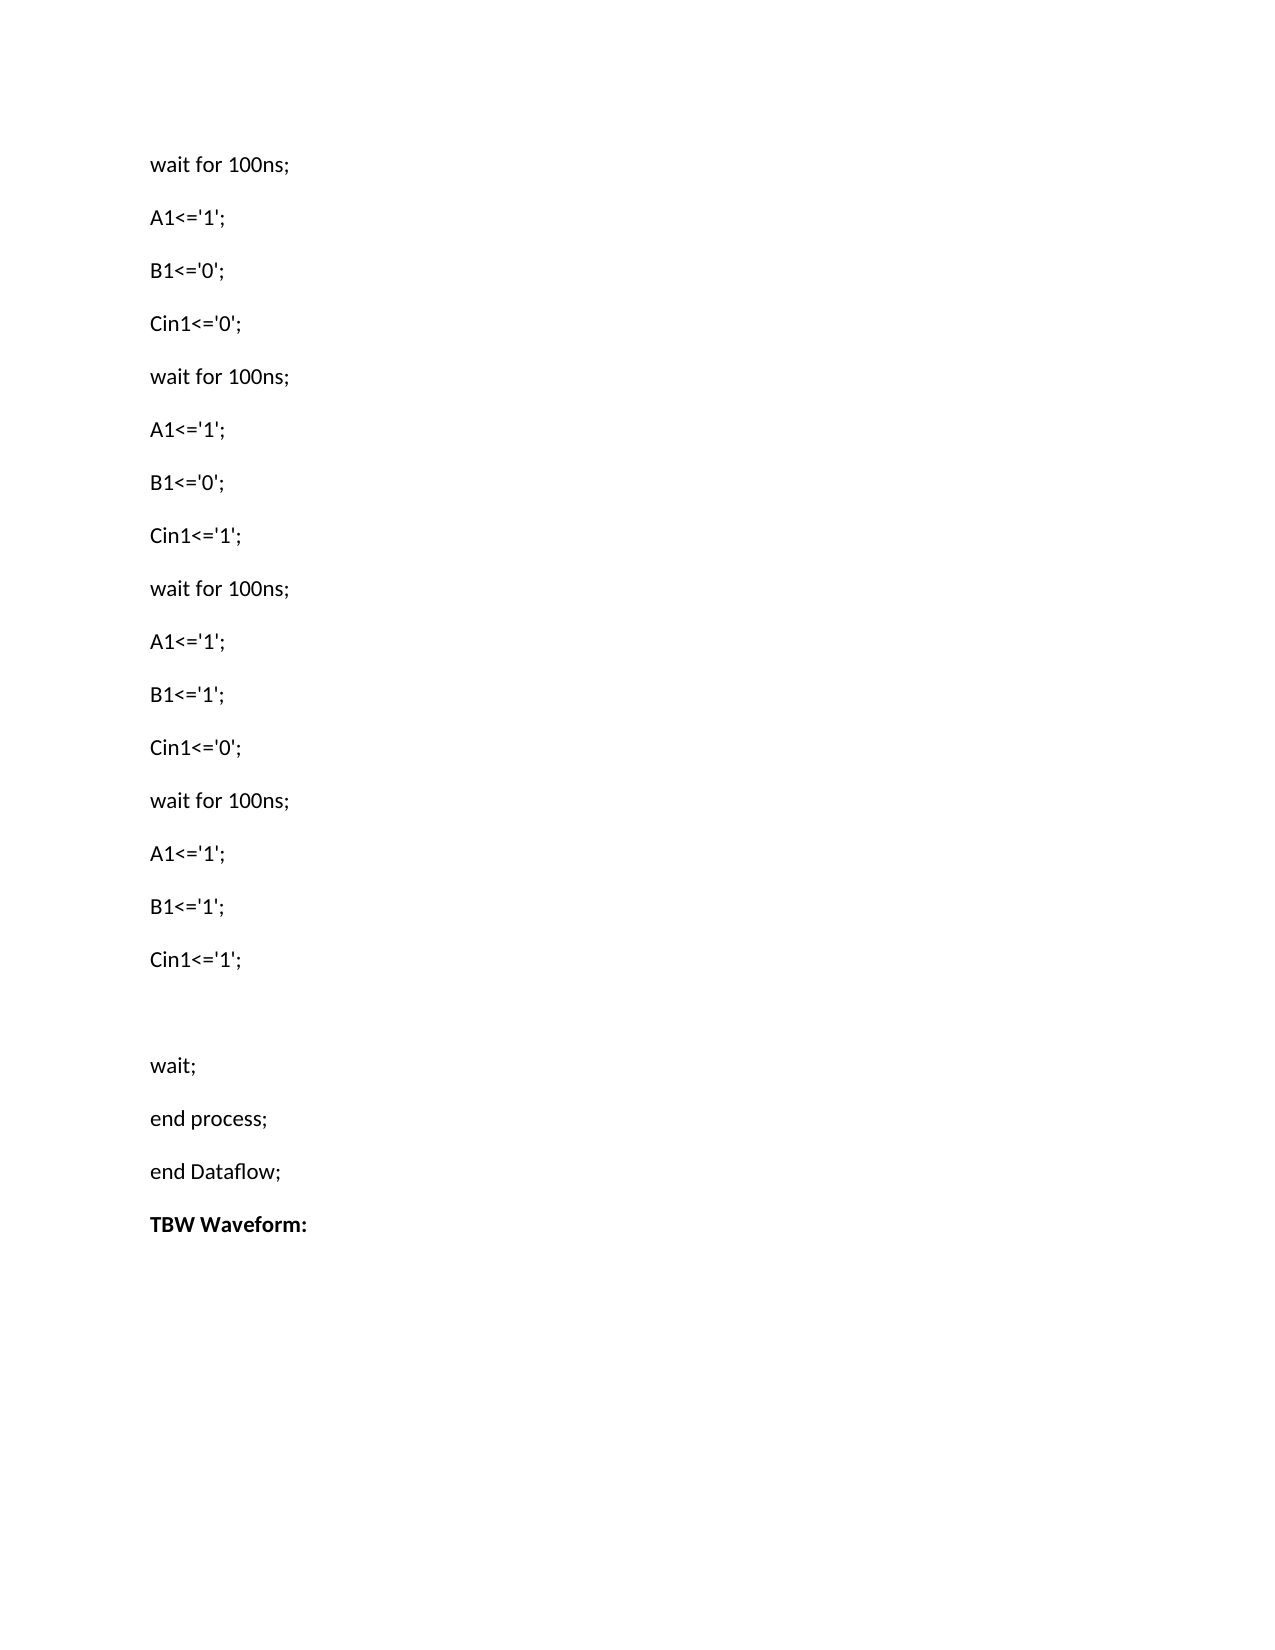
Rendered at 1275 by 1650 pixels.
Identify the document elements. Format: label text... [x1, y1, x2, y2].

text Cin1<='0'; [150, 309, 1125, 337]
text wait for 100ns; [150, 150, 1125, 178]
text wait for 100ns; [150, 786, 1125, 814]
text end process; [150, 1104, 1125, 1132]
text B1<='1'; [150, 892, 1125, 920]
text A1<='1'; [150, 839, 1125, 867]
text A1<='1'; [150, 415, 1125, 443]
text wait for 100ns; [150, 574, 1125, 602]
text Cin1<='0'; [150, 733, 1125, 761]
text wait for 100ns; [150, 362, 1125, 390]
text Cin1<='1'; [150, 945, 1125, 973]
text Cin1<='1'; [150, 521, 1125, 549]
text TBW Waveform: [150, 1210, 1125, 1238]
text A1<='1'; [150, 203, 1125, 231]
text A1<='1'; [150, 627, 1125, 655]
text end Dataflow; [150, 1157, 1125, 1185]
text B1<='0'; [150, 468, 1125, 496]
text B1<='0'; [150, 256, 1125, 284]
text wait; [150, 1051, 1125, 1079]
text B1<='1'; [150, 680, 1125, 708]
